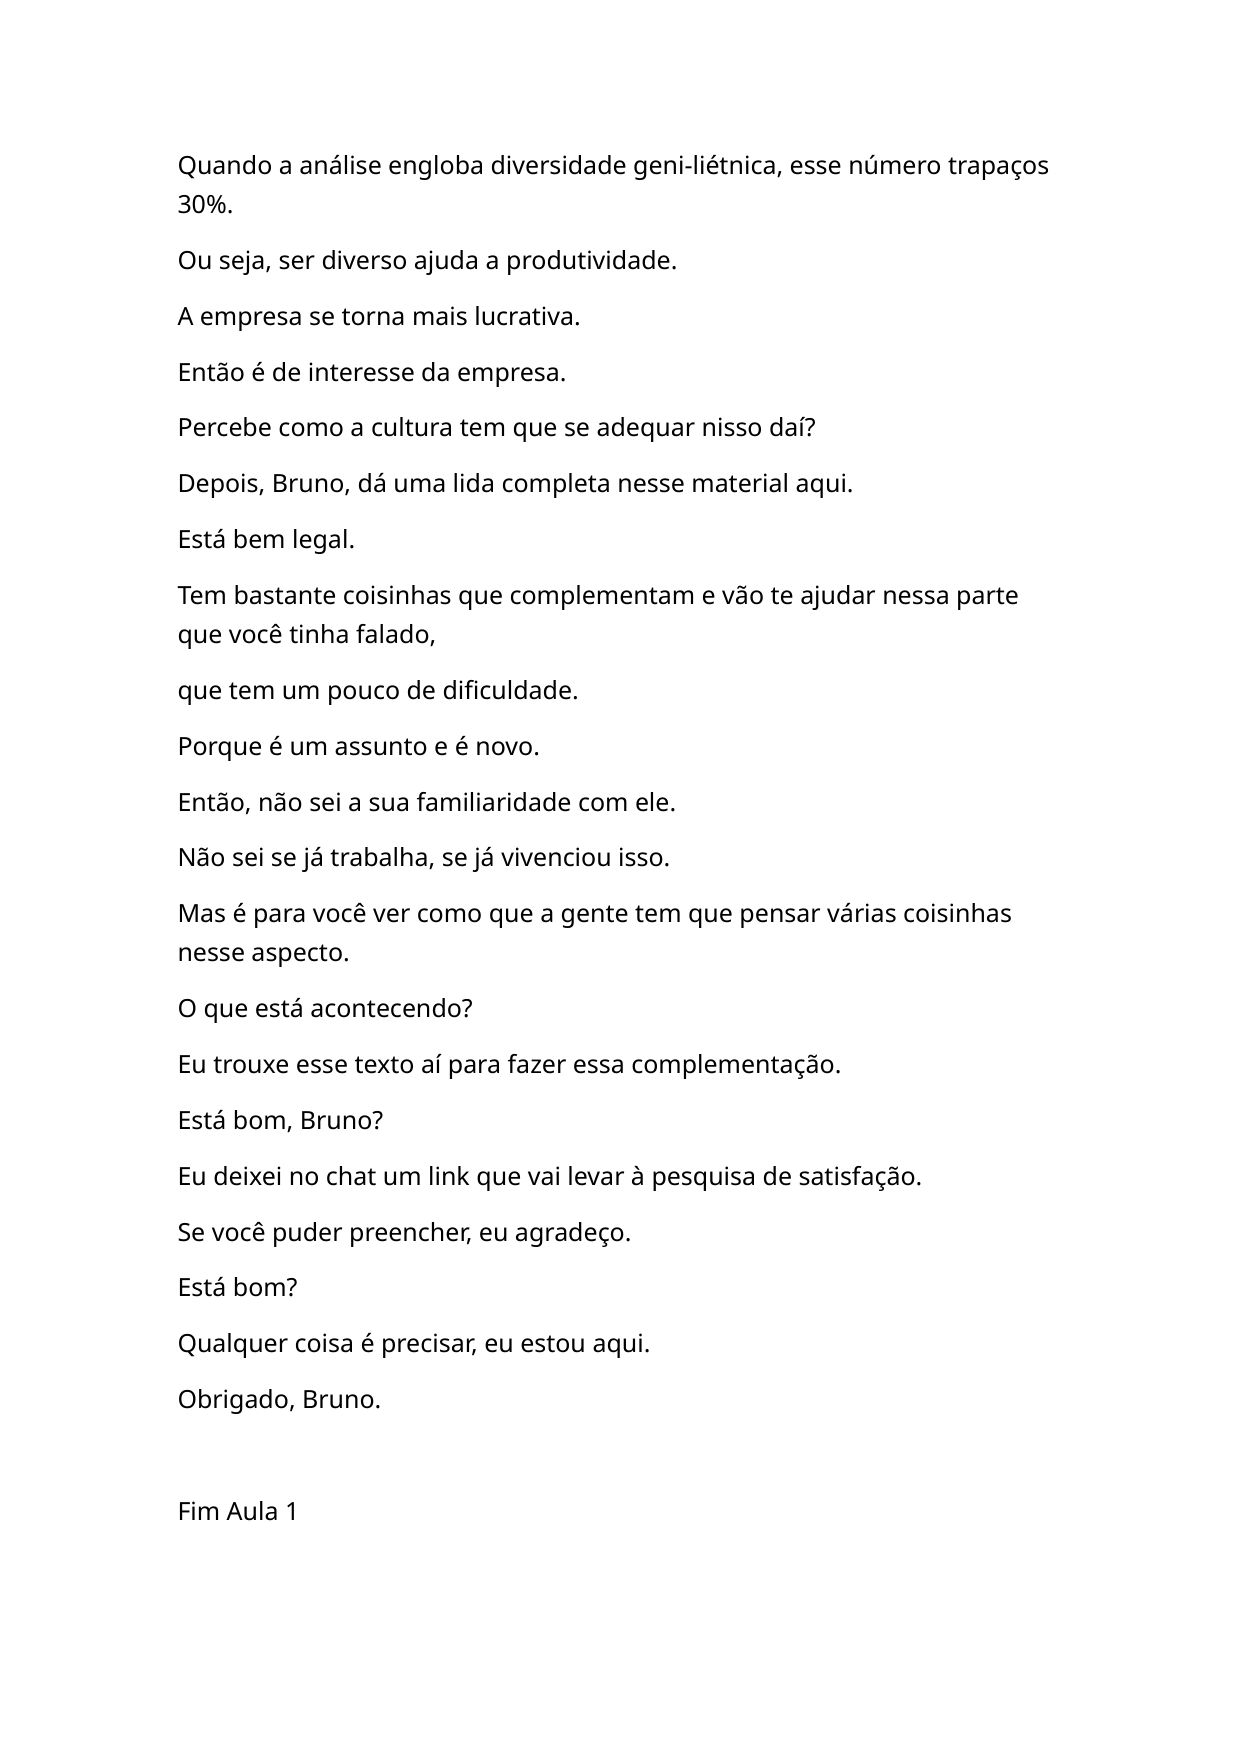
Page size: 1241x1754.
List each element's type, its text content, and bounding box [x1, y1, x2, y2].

text Ou seja, ser diverso ajuda a produtividade. [177, 243, 1063, 277]
text Se você puder preencher, eu agradeço. [177, 1214, 1063, 1248]
text que tem um pouco de dificuldade. [177, 673, 1063, 707]
text Então, não sei a sua familiaridade com ele. [177, 784, 1063, 818]
text Eu deixei no chat um link que vai levar à pesquisa de satisfação. [177, 1158, 1063, 1192]
text Mas é para você ver como que a gente tem que pensar várias coisinhas nesse aspecto. [177, 896, 1063, 969]
text Qualquer coisa é precisar, eu estou aqui. [177, 1326, 1063, 1360]
text Está bem legal. [177, 522, 1063, 556]
text Depois, Bruno, dá uma lida completa nesse material aqui. [177, 466, 1063, 500]
text A empresa se torna mais lucrativa. [177, 298, 1063, 332]
text Está bom, Bruno? [177, 1103, 1063, 1137]
text Não sei se já trabalha, se já vivenciou isso. [177, 840, 1063, 874]
text Então é de interesse da empresa. [177, 354, 1063, 388]
text Obrigado, Bruno. [177, 1382, 1063, 1416]
text Fim Aula 1 [177, 1493, 1063, 1527]
text Está bom? [177, 1270, 1063, 1304]
text Quando a análise engloba diversidade geni-liétnica, esse número trapaços 30%. [177, 148, 1063, 221]
text Eu trouxe esse texto aí para fazer essa complementação. [177, 1047, 1063, 1081]
text Percebe como a cultura tem que se adequar nisso daí? [177, 410, 1063, 444]
text O que está acontecendo? [177, 991, 1063, 1025]
text Porque é um assunto e é novo. [177, 728, 1063, 762]
text Tem bastante coisinhas que complementam e vão te ajudar nessa parte que você tinha falado, [177, 578, 1063, 651]
